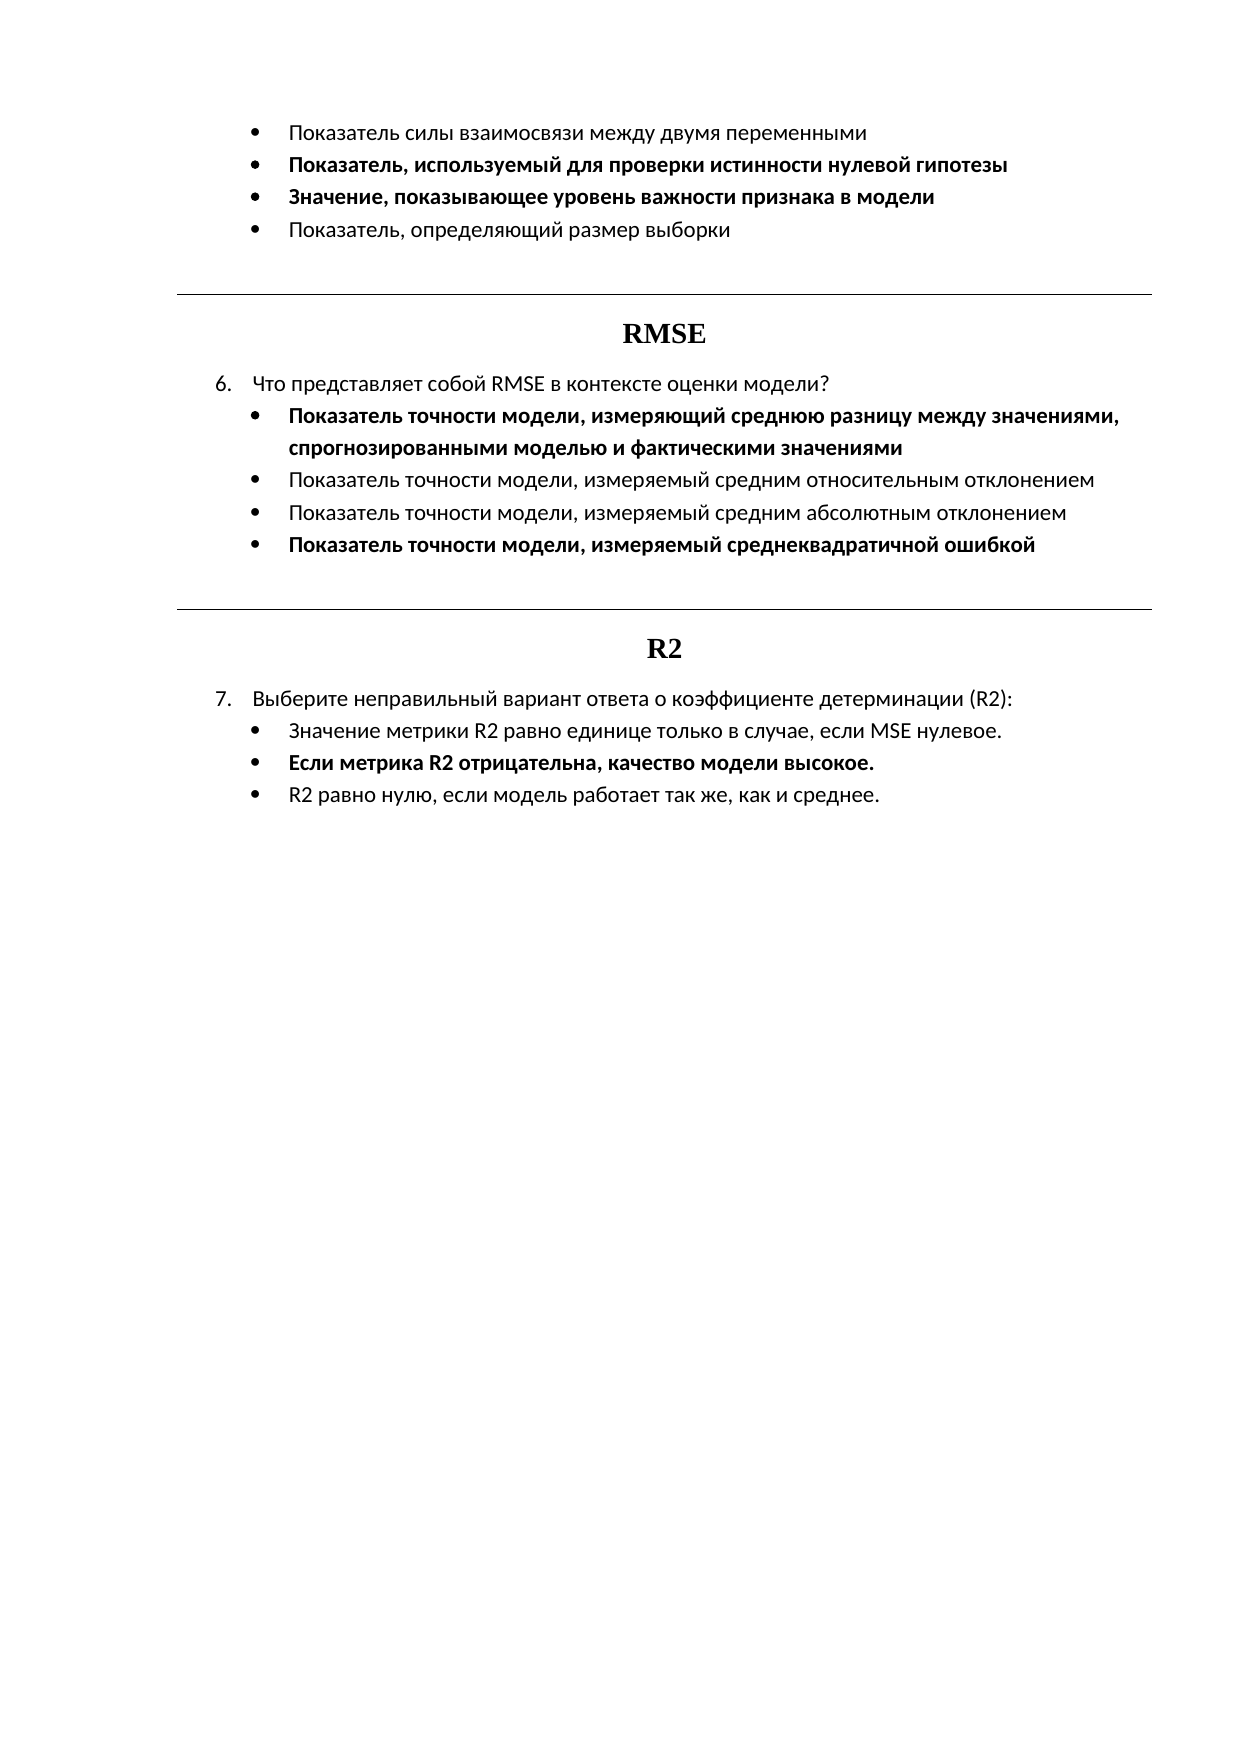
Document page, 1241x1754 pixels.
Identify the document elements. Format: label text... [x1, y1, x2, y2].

list Если метрика R2 отрицательна, качество модели высокое. [251, 748, 1152, 776]
list Что представляет собой RMSE в контексте оценки модели? [215, 369, 1152, 397]
list Показатель точности модели, измеряемый средним относительным отклонением [251, 465, 1152, 493]
text RMSE [177, 316, 1152, 349]
list R2 равно нулю, если модель работает так же, как и среднее. [251, 781, 1152, 808]
list Значение метрики R2 равно единице только в случае, если MSE нулевое. [251, 716, 1152, 744]
list Выберите неправильный вариант ответа о коэффициенте детерминации (R2): [215, 684, 1152, 712]
list Показатель, определяющий размер выборки [251, 215, 1152, 243]
list Показатель точности модели, измеряемый среднеквадратичной ошибкой [251, 530, 1152, 558]
list Показатель, используемый для проверки истинности нулевой гипотезы [251, 150, 1152, 178]
list Показатель точности модели, измеряемый средним абсолютным отклонением [251, 498, 1152, 526]
list Показатель силы взаимосвязи между двумя переменными [251, 118, 1152, 146]
list Значение, показывающее уровень важности признака в модели [251, 182, 1152, 211]
list Показатель точности модели, измеряющий среднюю разницу между значениями, спрогнозированными моделью и фактическими значениями [251, 401, 1152, 461]
text R2 [177, 631, 1152, 665]
